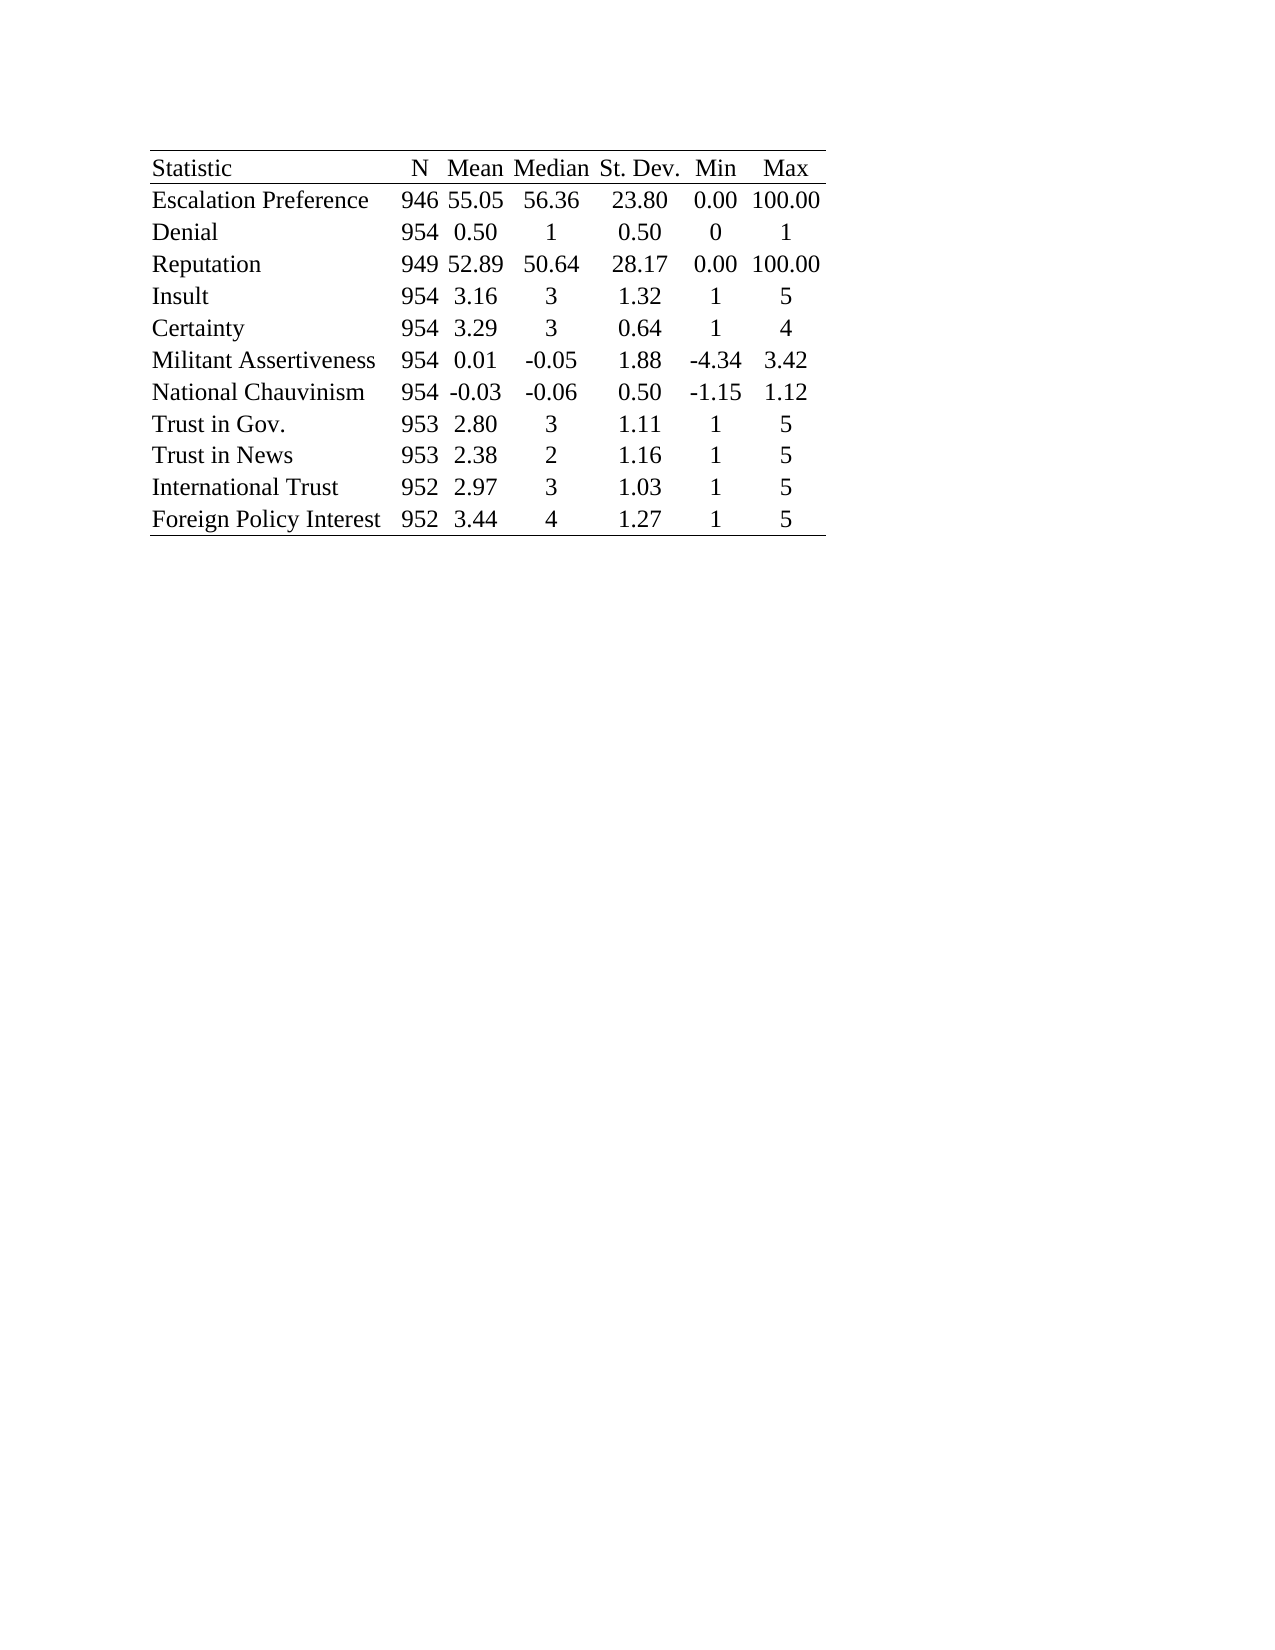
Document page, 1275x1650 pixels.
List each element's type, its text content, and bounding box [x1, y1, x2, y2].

table_cell -1.15 [685, 375, 746, 407]
table_cell 1 [685, 407, 746, 439]
table_cell -0.03 [443, 375, 508, 407]
table_cell Insult [150, 280, 397, 311]
table_cell 3 [508, 311, 594, 343]
table_cell Certainty [150, 311, 397, 343]
table_cell Trust in News [150, 439, 397, 471]
table_cell Denial [150, 216, 397, 248]
table_cell 50.64 [508, 248, 594, 279]
table_cell 0.50 [443, 216, 508, 248]
table_cell National Chauvinism [150, 375, 397, 407]
table_cell Reputation [150, 248, 397, 279]
table_cell -4.34 [685, 343, 746, 375]
table_cell 954 [397, 280, 442, 311]
table_cell 3.29 [443, 311, 508, 343]
table_cell 1.11 [594, 407, 685, 439]
table_cell 55.05 [443, 184, 508, 216]
table_header Mean [443, 151, 508, 183]
table_cell 946 [397, 184, 442, 216]
table_cell International Trust [150, 471, 397, 503]
table_cell 4 [508, 503, 594, 534]
table_cell 1 [685, 280, 746, 311]
table_cell 1.16 [594, 439, 685, 471]
table_header Min [685, 151, 746, 183]
table_cell -0.05 [508, 343, 594, 375]
table_cell 954 [397, 343, 442, 375]
table_cell Trust in Gov. [150, 407, 397, 439]
table_header Statistic [150, 151, 397, 183]
table_header Max [746, 151, 826, 183]
table_cell 1.88 [594, 343, 685, 375]
table_cell 0.00 [685, 248, 746, 279]
table_cell Escalation Preference [150, 184, 397, 216]
table_cell 3.16 [443, 280, 508, 311]
table_cell 23.80 [594, 184, 685, 216]
table_cell Militant Assertiveness [150, 343, 397, 375]
table_cell 953 [397, 407, 442, 439]
table_cell 5 [746, 503, 826, 534]
table_cell 4 [746, 311, 826, 343]
table_cell 5 [746, 280, 826, 311]
table_cell 1.32 [594, 280, 685, 311]
table_header N [397, 151, 442, 183]
table_cell 0.64 [594, 311, 685, 343]
table_header St. Dev. [594, 151, 685, 183]
table_cell 0.01 [443, 343, 508, 375]
table_cell 3 [508, 407, 594, 439]
table_cell 953 [397, 439, 442, 471]
table_cell 1.03 [594, 471, 685, 503]
table_cell Foreign Policy Interest [150, 503, 397, 534]
table_cell 952 [397, 503, 442, 534]
table_cell 2.80 [443, 407, 508, 439]
table_cell 1 [685, 471, 746, 503]
table_cell 5 [746, 471, 826, 503]
table_cell 2 [508, 439, 594, 471]
table_cell 100.00 [746, 184, 826, 216]
table_cell -0.06 [508, 375, 594, 407]
table_cell 3 [508, 471, 594, 503]
table_header Median [508, 151, 594, 183]
table_cell 3.44 [443, 503, 508, 534]
table_cell 3 [508, 280, 594, 311]
table_cell 954 [397, 375, 442, 407]
table_cell 5 [746, 439, 826, 471]
table_cell 1 [685, 439, 746, 471]
table_cell 2.97 [443, 471, 508, 503]
table_cell 0.00 [685, 184, 746, 216]
table_cell 3.42 [746, 343, 826, 375]
table_cell 1 [685, 503, 746, 534]
table_cell 2.38 [443, 439, 508, 471]
table_cell 1 [685, 311, 746, 343]
table_cell 5 [746, 407, 826, 439]
table_cell 0.50 [594, 375, 685, 407]
table_cell 1.27 [594, 503, 685, 534]
table_cell 100.00 [746, 248, 826, 279]
table_cell 949 [397, 248, 442, 279]
table_cell 28.17 [594, 248, 685, 279]
table_cell 954 [397, 311, 442, 343]
table_cell 952 [397, 471, 442, 503]
table_cell 954 [397, 216, 442, 248]
table_cell 1 [746, 216, 826, 248]
table_cell 1 [508, 216, 594, 248]
table_cell 0.50 [594, 216, 685, 248]
table_cell 1.12 [746, 375, 826, 407]
table_cell 0 [685, 216, 746, 248]
table_cell 56.36 [508, 184, 594, 216]
table_cell 52.89 [443, 248, 508, 279]
